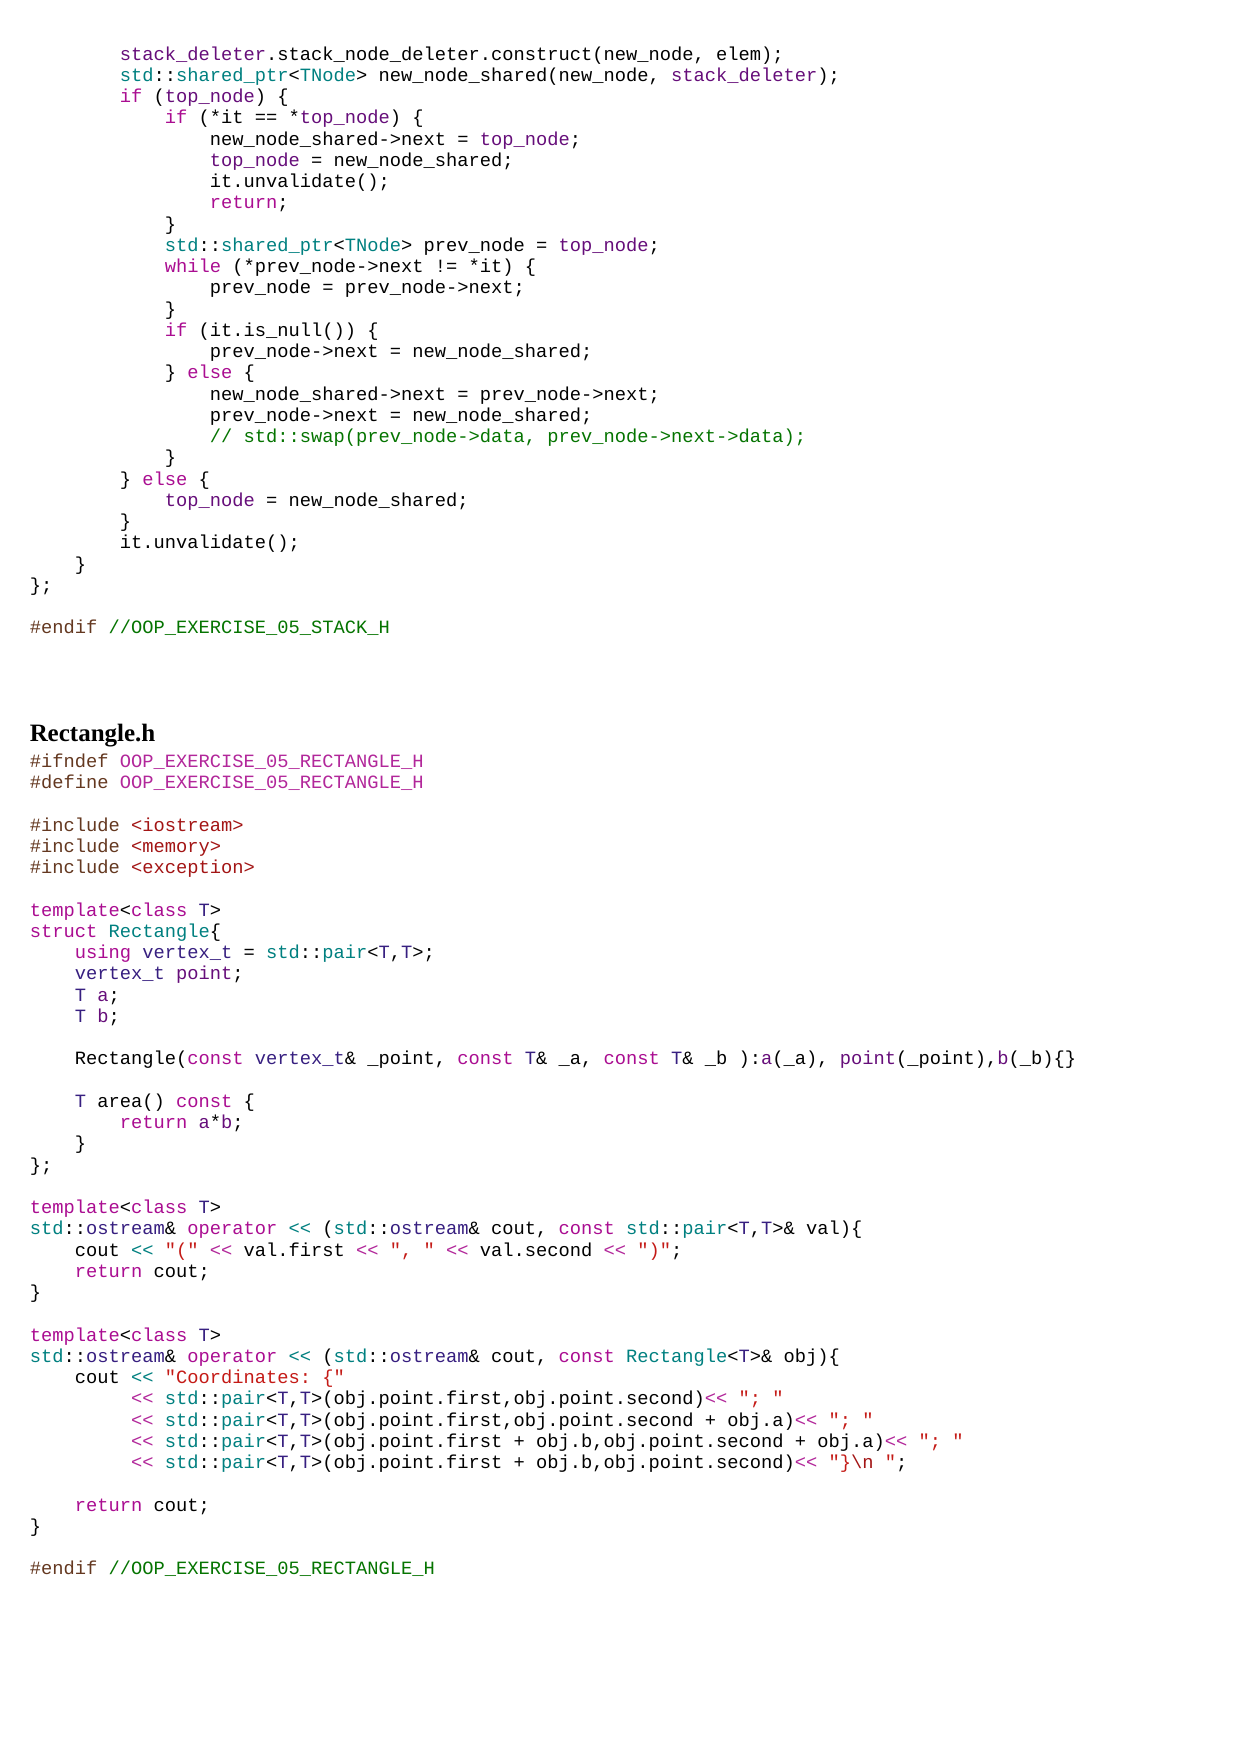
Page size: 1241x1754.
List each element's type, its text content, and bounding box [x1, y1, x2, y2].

text #ifndef OOP_EXERCISE_05_RECTANGLE_H #define OOP_EXERCISE_05_RECTANGLE_H #include <iostream> #include <memory> #include <exception> template<class T> struct Rectangle{ using vertex_t = std::pair<T,T>; vertex_t point; T a; T b; Rectangle(const vertex_t& _point, const T& _a, const T& _b ):a(_a), point(_point),b(_b){} T area() const { return a*b; } }; template<class T> std::ostream& operator << (std::ostream& cout, const std::pair<T,T>& val){ cout << "(" << val.first << ", " << val.second << ")"; return cout; } template<class T> std::ostream& operator << (std::ostream& cout, const Rectangle<T>& obj){ cout << "Coordinates: {" << std::pair<T,T>(obj.point.first,obj.point.second)<< "; " << std::pair<T,T>(obj.point.first,obj.point.second + obj.a)<< "; " << std::pair<T,T>(obj.point.first + obj.b,obj.point.second + obj.a)<< "; " << std::pair<T,T>(obj.point.first + obj.b,obj.point.second)<< "}\n "; return cout; } #endif //OOP_EXERCISE_05_RECTANGLE_H [29, 752, 1166, 1580]
text Rectangle.h [29, 718, 1166, 747]
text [29, 44, 1166, 639]
